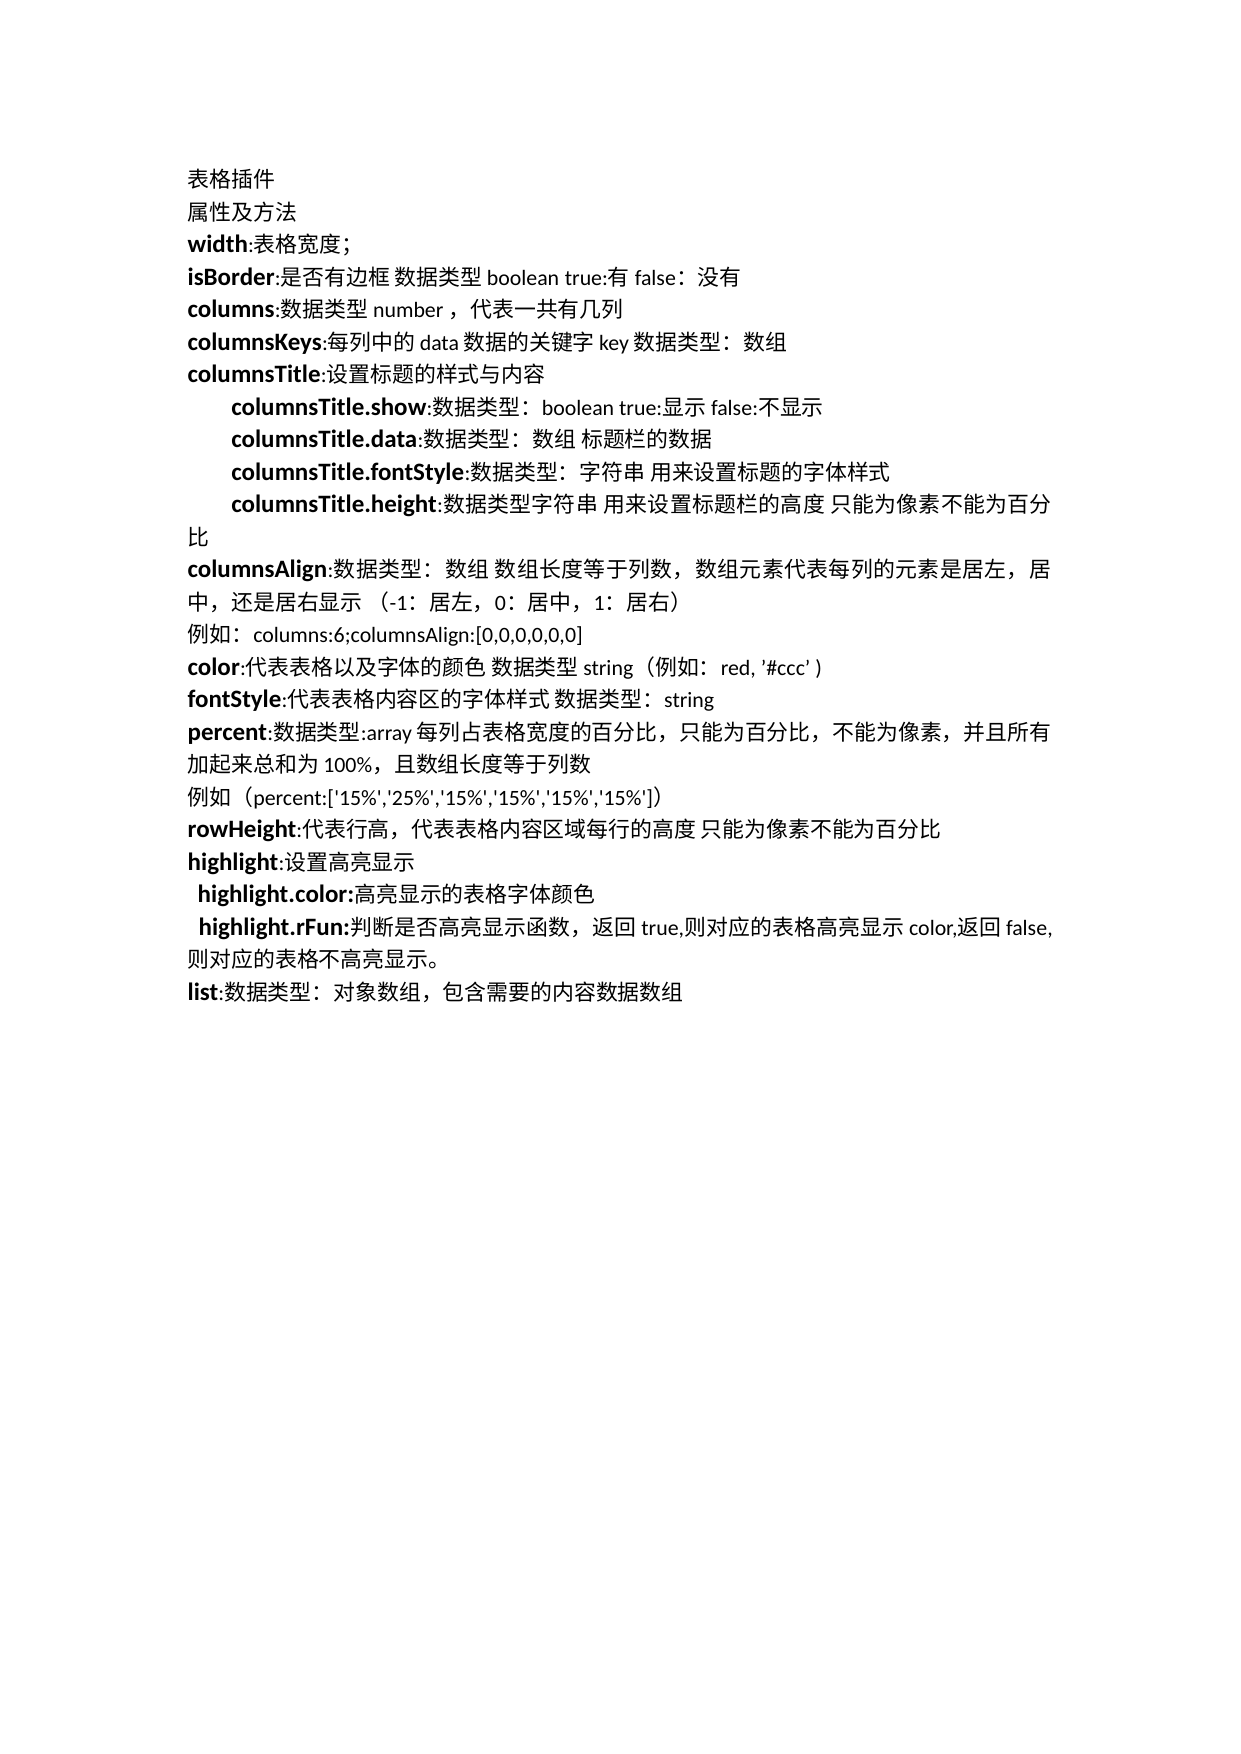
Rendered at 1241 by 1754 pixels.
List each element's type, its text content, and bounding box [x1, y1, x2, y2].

text 属性及方法 [187, 194, 1053, 227]
text width:表格宽度； [187, 227, 1053, 259]
text percent:数据类型:array 每列占表格宽度的百分比，只能为百分比，不能为像素，并且所有加起来总和为100%，且数组长度等于列数 [187, 714, 1053, 779]
text 表格插件 [187, 162, 1053, 194]
text list:数据类型：对象数组，包含需要的内容数据数组 [187, 974, 1053, 1007]
text rowHeight:代表行高，代表表格内容区域每行的高度 只能为像素不能为百分比 [187, 812, 1053, 844]
text columnsAlign:数据类型：数组 数组长度等于列数，数组元素代表每列的元素是居左，居中，还是居右显示 （-1：居左，0：居中，1：居右） [187, 552, 1053, 617]
text highlight.rFun:判断是否高亮显示函数，返回true,则对应的表格高亮显示color,返回false,则对应的表格不高亮显示。 [187, 909, 1053, 974]
text highlight.color:高亮显示的表格字体颜色 [187, 877, 1053, 909]
text fontStyle:代表表格内容区的字体样式 数据类型：string [187, 682, 1053, 714]
text 例如：columns:6;columnsAlign:[0,0,0,0,0,0] [187, 617, 1053, 649]
text columnsTitle:设置标题的样式与内容 [187, 357, 1053, 389]
text 例如（percent:['15%','25%','15%','15%','15%','15%']） [187, 779, 1053, 812]
text columnsTitle.fontStyle:数据类型：字符串 用来设置标题的字体样式 [187, 454, 1053, 487]
text columns:数据类型 number ，代表一共有几列 [187, 292, 1053, 324]
text highlight:设置高亮显示 [187, 844, 1053, 877]
text columnsKeys:每列中的data数据的关键字key 数据类型：数组 [187, 324, 1053, 357]
text color:代表表格以及字体的颜色 数据类型string（例如：red, ’#ccc’ ) [187, 649, 1053, 682]
text isBorder:是否有边框 数据类型boolean true:有 false：没有 [187, 259, 1053, 292]
text columnsTitle.data:数据类型：数组 标题栏的数据 [187, 422, 1053, 454]
text columnsTitle.height:数据类型字符串 用来设置标题栏的高度 只能为像素不能为百分比 [187, 487, 1053, 552]
text columnsTitle.show:数据类型：boolean true:显示 false:不显示 [187, 389, 1053, 422]
